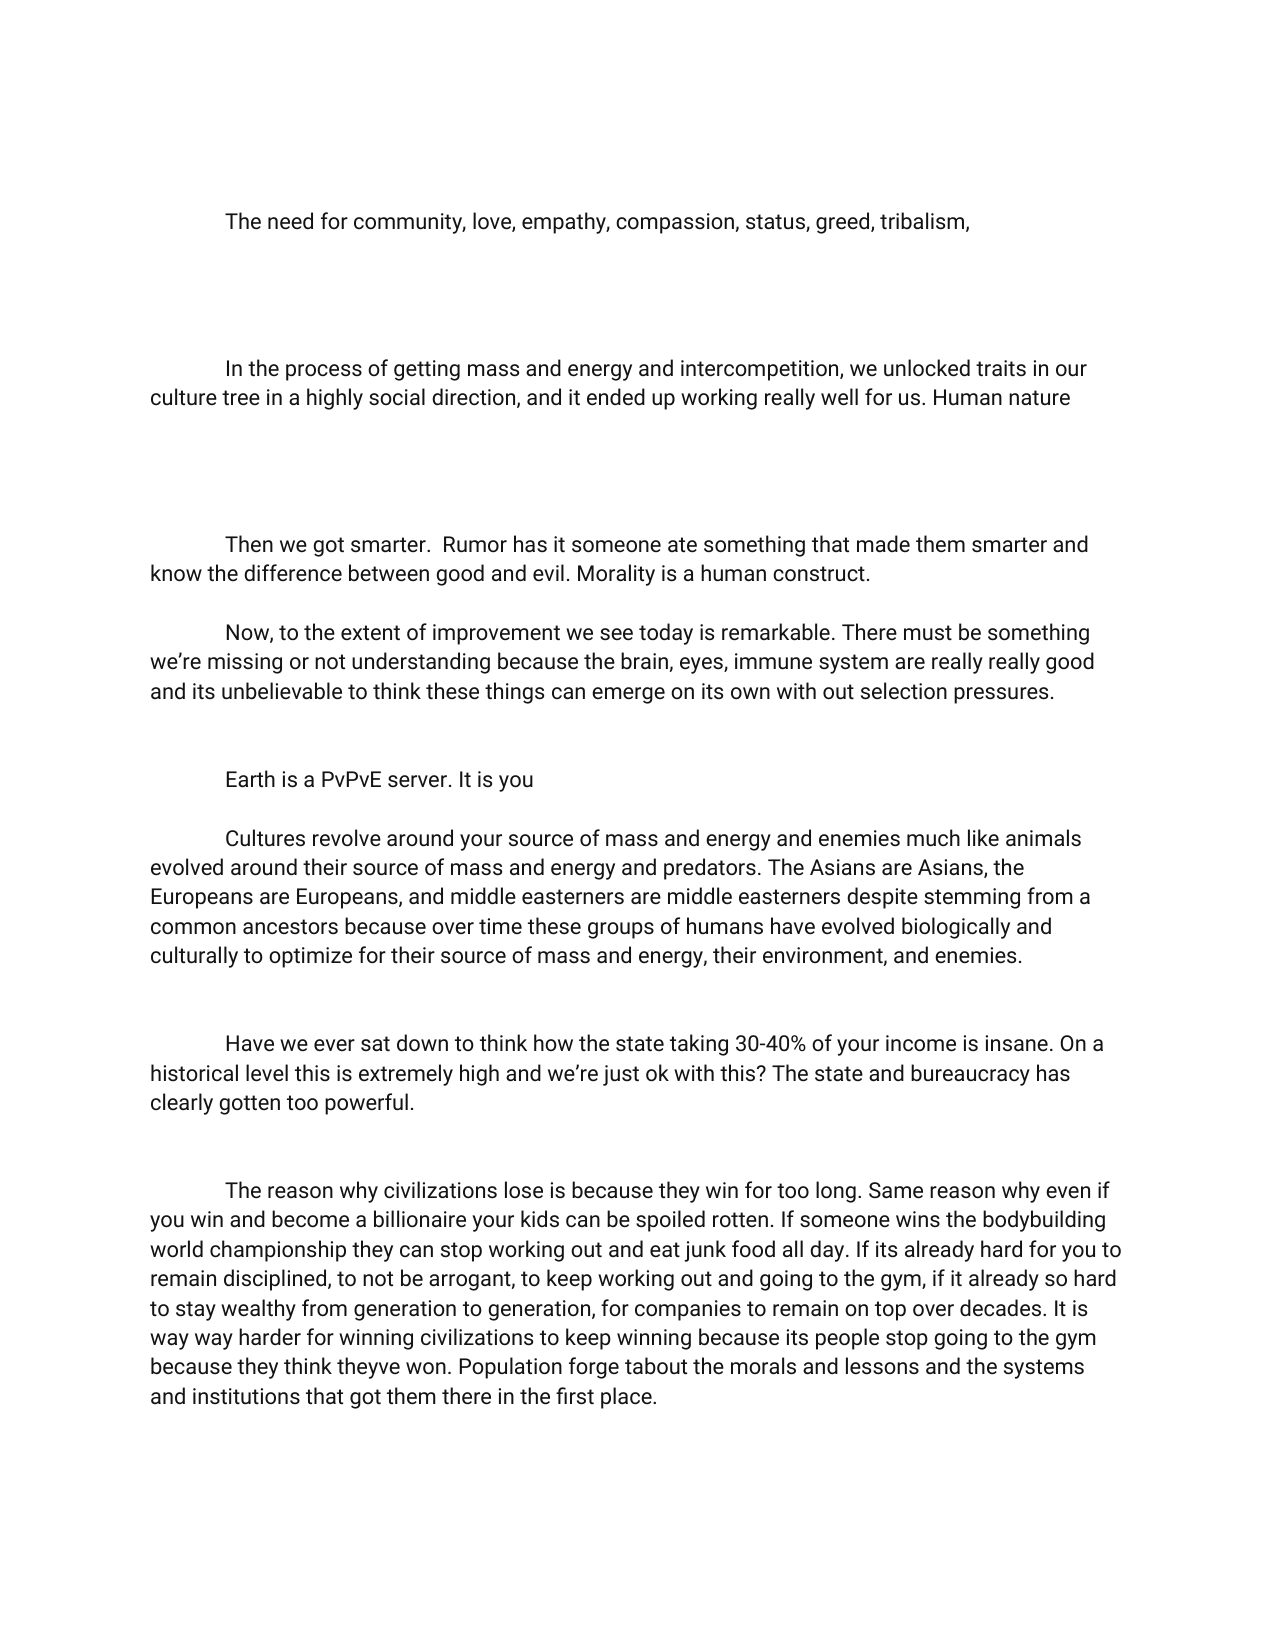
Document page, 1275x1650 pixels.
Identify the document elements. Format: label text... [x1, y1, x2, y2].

text Earth is a PvPvE server. It is you [150, 767, 1125, 792]
text In the process of getting mass and energy and intercompetition, we unlocked traits in our culture tree in a highly social direction, and it ended up working really well for us. Human nature [150, 356, 1125, 411]
text Cultures revolve around your source of mass and energy and enemies much like animals evolved around their source of mass and energy and predators. The Asians are Asians, the Europeans are Europeans, and middle easterners are middle easterners despite stemming from a common ancestors because over time these groups of humans have evolved biologically and culturally to optimize for their source of mass and energy, their environment, and enemies. [150, 826, 1125, 969]
text Then we got smarter. Rumor has it someone ate something that made them smarter and know the difference between good and evil. Morality is a human construct. [150, 532, 1125, 587]
text The need for community, love, empathy, compassion, status, greed, tribalism, [150, 209, 1125, 234]
text The reason why civilizations lose is because they win for too long. Same reason why even if you win and become a billionaire your kids can be spoiled rotten. If someone wins the bodybuilding world championship they can stop working out and eat junk food all day. If its already hard for you to remain disciplined, to not be arrogant, to keep working out and going to the gym, if it already so hard to stay wealthy from generation to generation, for companies to remain on top over decades. It is way way harder for winning civilizations to keep winning because its people stop going to the gym because they think theyve won. Population forge tabout the morals and lessons and the systems and institutions that got them there in the first place. [150, 1178, 1125, 1409]
text Now, to the extent of improvement we see today is remarkable. There must be something we’re missing or not understanding because the brain, eyes, immune system are really really good and its unbelievable to think these things can emerge on its own with out selection pressures. [150, 620, 1125, 704]
text Have we ever sat down to think how the state taking 30-40% of your income is insane. On a historical level this is extremely high and we’re just ok with this? The state and bureaucracy has clearly gotten too powerful. [150, 1031, 1125, 1116]
